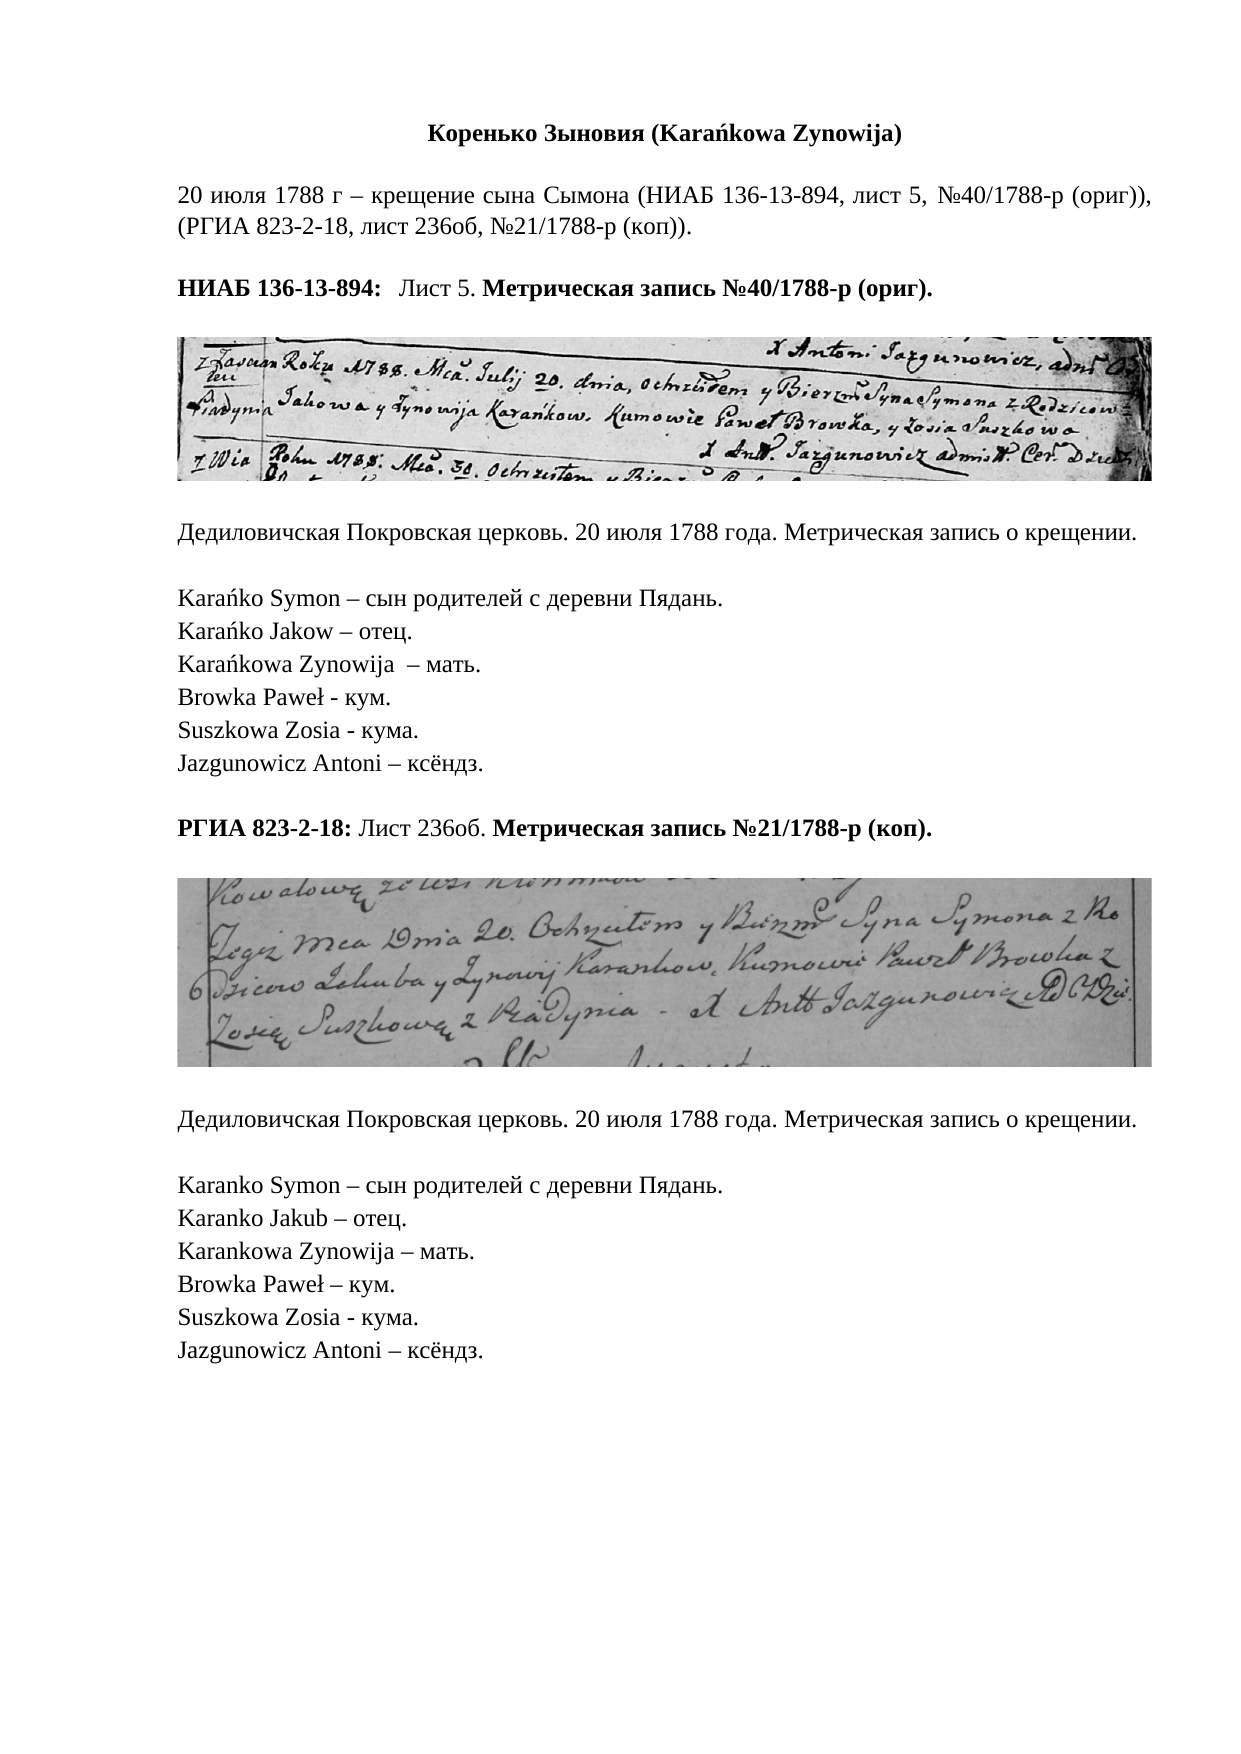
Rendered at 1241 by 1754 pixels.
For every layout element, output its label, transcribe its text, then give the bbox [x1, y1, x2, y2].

text НИАБ 136-13-894: Лист 5. Метрическая запись №40/1788-р (ориг). [177, 273, 1152, 302]
text 20 июля 1788 г – крещение сына Сымона (НИАБ 136-13-894, лист 5, №40/1788-р (ориг)), (РГИА 823-2-18, лист 236об, №21/1788-р (коп)). [177, 180, 1152, 240]
text Дедиловичская Покровская церковь. 20 июля 1788 года. Метрическая запись о крещении. [177, 1104, 1152, 1132]
text Jazgunowicz Antoni – ксёндз. [177, 748, 1152, 777]
text Browka Paweł - кум. [177, 682, 1152, 711]
text Karańkowa Zynowija – мать. [177, 649, 1152, 678]
text Karanko Jakub – отец. [177, 1203, 1152, 1232]
text РГИА 823-2-18: Лист 236об. Метрическая запись №21/1788-р (коп). [177, 813, 1152, 841]
text Suszkowa Zosia - кума. [177, 1302, 1152, 1331]
text Jazgunowicz Antoni – ксёндз. [177, 1335, 1152, 1364]
text Suszkowa Zosia - кума. [177, 716, 1152, 744]
text Karańko Symon – сын родителей с деревни Пядань. [177, 583, 1152, 612]
text Browka Paweł – кум. [177, 1269, 1152, 1298]
picture [177, 337, 1152, 481]
text Karankowa Zynowija – мать. [177, 1236, 1152, 1264]
text Дедиловичская Покровская церковь. 20 июля 1788 года. Метрическая запись о крещении. [177, 517, 1152, 546]
text Коренько Зыновия (Karańkowa Zynowija) [177, 118, 1152, 147]
text Karańko Jakow – отец. [177, 616, 1152, 645]
text Karanko Symon – сын родителей с деревни Пядань. [177, 1170, 1152, 1198]
picture [177, 878, 1152, 1067]
